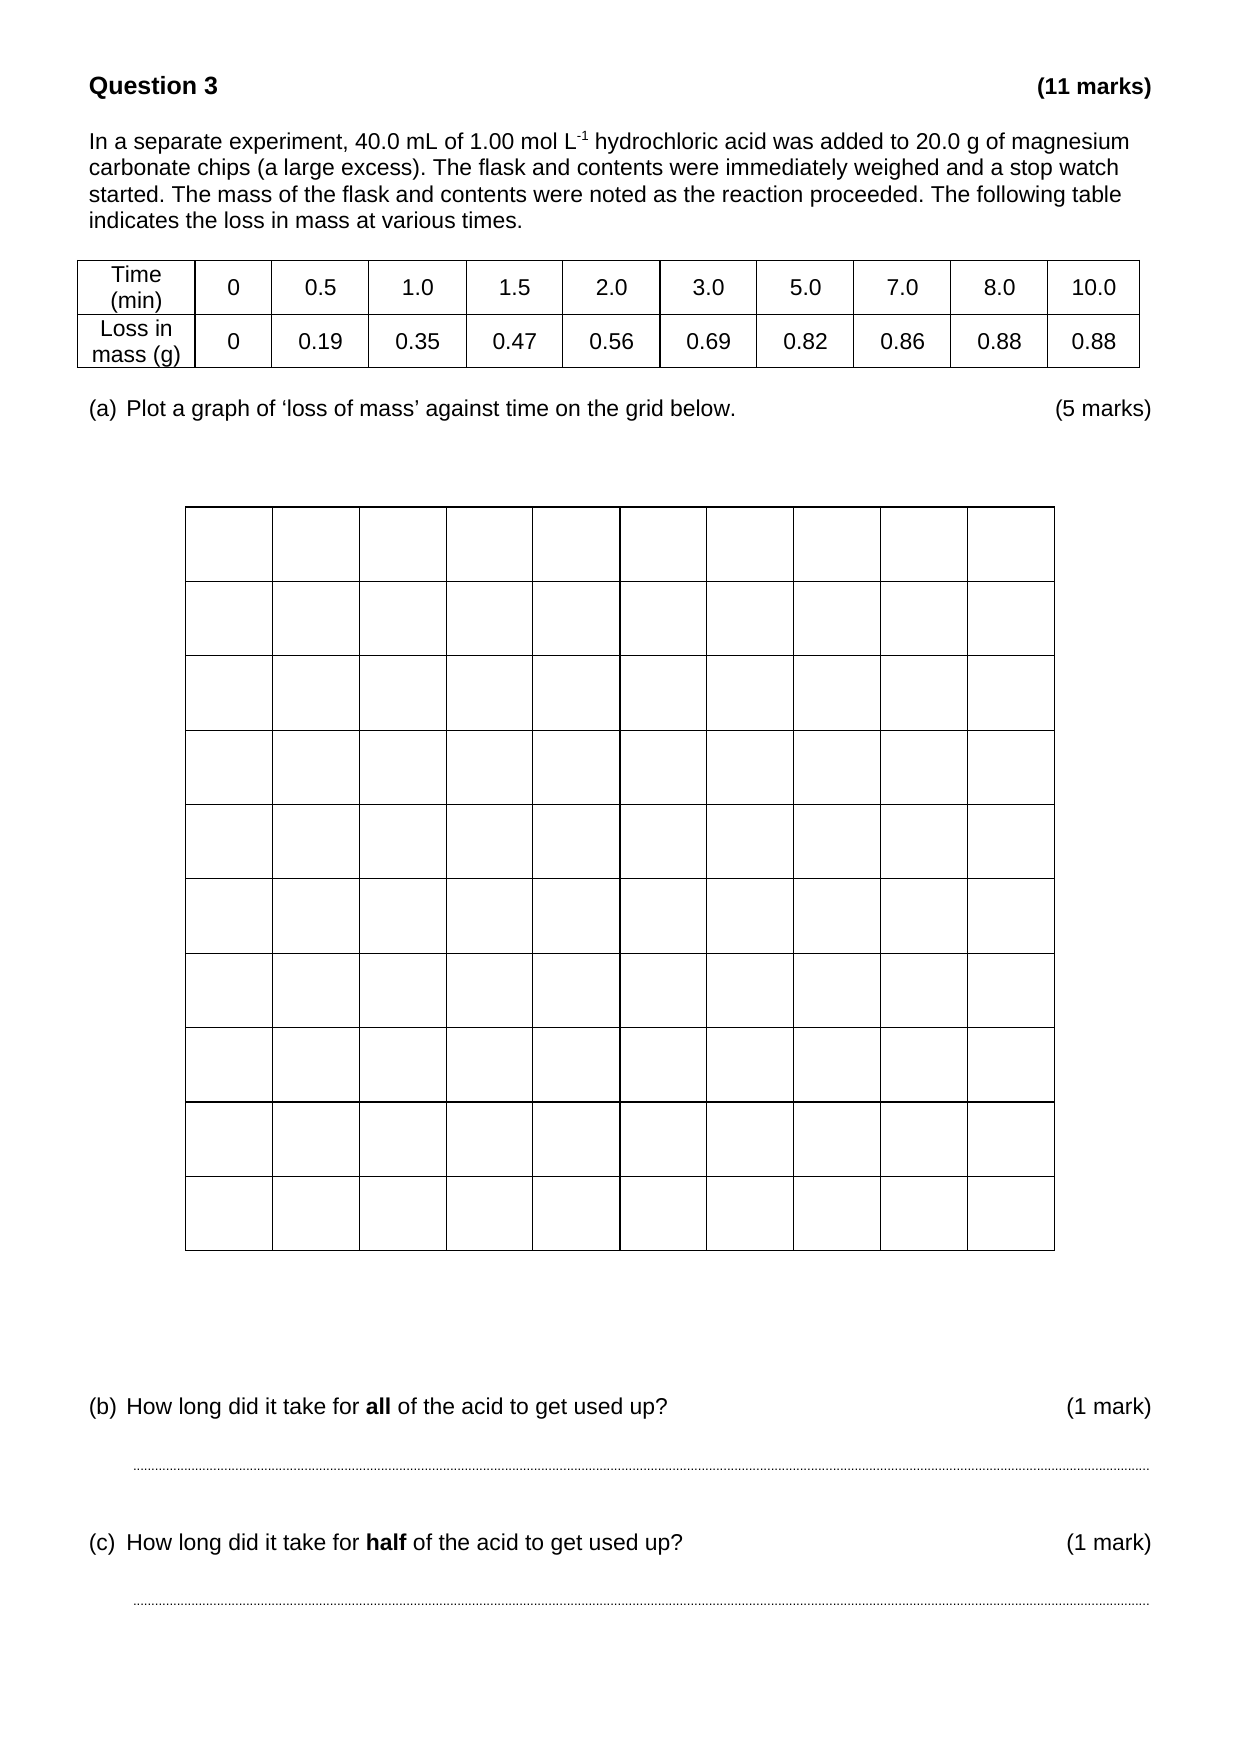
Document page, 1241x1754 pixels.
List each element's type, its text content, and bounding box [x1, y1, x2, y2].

table_cell [707, 1103, 793, 1176]
table_header [968, 508, 1054, 581]
table_cell [968, 656, 1054, 729]
table_cell [533, 582, 619, 655]
table_cell [273, 1177, 359, 1250]
table_cell [621, 879, 706, 953]
table_cell [794, 1103, 880, 1176]
table_cell [533, 731, 619, 804]
table_cell [968, 954, 1054, 1027]
table_cell [621, 582, 706, 655]
table_cell [533, 1177, 619, 1250]
table_cell [447, 1103, 532, 1176]
table_cell [621, 1103, 706, 1176]
table_cell [533, 954, 619, 1027]
table_cell [447, 879, 532, 953]
table_header [186, 508, 272, 581]
table_cell [621, 731, 706, 804]
table_header Time (min) [78, 261, 194, 313]
table_cell [273, 582, 359, 655]
list Plot a graph of ‘loss of mass’ against time on the grid below. (5 marks) [89, 395, 1152, 421]
table_cell 0.88 [1048, 315, 1139, 367]
table_cell [447, 1028, 532, 1101]
table_cell [273, 805, 359, 878]
table_cell [533, 805, 619, 878]
table_cell [360, 1103, 446, 1176]
table_cell [707, 1028, 793, 1101]
list How long did it take for half of the acid to get used up? (1 mark) [89, 1529, 1152, 1555]
table_cell 0.82 [757, 315, 853, 367]
table_cell [360, 731, 446, 804]
table_cell [447, 954, 532, 1027]
table_cell 0.56 [563, 315, 659, 367]
table_cell [533, 656, 619, 729]
table_cell [360, 805, 446, 878]
table_header 1.5 [467, 261, 562, 313]
table_cell [621, 954, 706, 1027]
table_cell [881, 1177, 967, 1250]
table_cell [968, 1103, 1054, 1176]
table_cell [794, 1028, 880, 1101]
table_cell [360, 656, 446, 729]
table_cell [447, 656, 532, 729]
table_cell Loss in mass (g) [78, 315, 194, 367]
table_header 0.5 [272, 261, 368, 313]
table_cell [447, 582, 532, 655]
table_cell [707, 731, 793, 804]
table_header [360, 508, 446, 581]
list (11 marks) [89, 71, 1152, 99]
table_cell 0.35 [369, 315, 466, 367]
table_cell [273, 1028, 359, 1101]
table_cell [447, 1177, 532, 1250]
table_cell [186, 1028, 272, 1101]
table_cell [968, 1028, 1054, 1101]
table_cell [794, 954, 880, 1027]
table_cell [794, 805, 880, 878]
table_cell [186, 731, 272, 804]
table_header [881, 508, 967, 581]
table_cell [186, 954, 272, 1027]
table_cell [707, 656, 793, 729]
table_cell [794, 731, 880, 804]
table_cell [360, 1028, 446, 1101]
table_cell [707, 1177, 793, 1250]
table_cell [968, 879, 1054, 953]
table_cell 0.69 [661, 315, 756, 367]
table_cell [881, 879, 967, 953]
table_cell [794, 656, 880, 729]
table_cell [881, 582, 967, 655]
table_header [794, 508, 880, 581]
table_cell [360, 954, 446, 1027]
table_header [621, 508, 706, 581]
table_cell [881, 731, 967, 804]
table_cell [794, 582, 880, 655]
table_cell [186, 805, 272, 878]
table_cell 0.19 [272, 315, 368, 367]
table_cell [968, 805, 1054, 878]
text In a separate experiment, 40.0 mL of 1.00 mol L-1 hydrochloric acid was added to 20.0 g of magnesium carbonate chips (a large excess). The flask and contents were immediately weighed and a stop watch started. The mass of the flask and contents were noted as the reaction proceeded. The following table indicates the loss in mass at various times. [89, 128, 1152, 233]
table_cell [273, 1103, 359, 1176]
table_cell [533, 1028, 619, 1101]
table_cell [533, 879, 619, 953]
table_header 1.0 [369, 261, 466, 313]
table_cell [881, 656, 967, 729]
table_cell [273, 879, 359, 953]
table_header 10.0 [1048, 261, 1139, 313]
table_cell [881, 954, 967, 1027]
table_cell [707, 805, 793, 878]
table_cell [621, 656, 706, 729]
table_cell [186, 879, 272, 953]
table_cell [447, 805, 532, 878]
table_cell [881, 1028, 967, 1101]
table_cell [186, 582, 272, 655]
table_header [707, 508, 793, 581]
table_cell [273, 656, 359, 729]
table_cell 0 [196, 315, 271, 367]
table_cell [707, 582, 793, 655]
table_cell [881, 1103, 967, 1176]
table_cell [186, 1177, 272, 1250]
list How long did it take for all of the acid to get used up? (1 mark) [89, 1393, 1152, 1420]
table_cell [794, 879, 880, 953]
table_cell [447, 731, 532, 804]
table_cell [968, 582, 1054, 655]
table_cell [968, 1177, 1054, 1250]
table_header [447, 508, 532, 581]
table_header 0 [196, 261, 271, 313]
table_header 5.0 [757, 261, 853, 313]
table_cell [186, 656, 272, 729]
table_cell [794, 1177, 880, 1250]
table_header 2.0 [563, 261, 659, 313]
table_cell [707, 879, 793, 953]
table_header 7.0 [854, 261, 950, 313]
table_cell [360, 879, 446, 953]
table_header [273, 508, 359, 581]
table_cell [273, 954, 359, 1027]
table_cell [360, 1177, 446, 1250]
table_cell 0.86 [854, 315, 950, 367]
table_cell [621, 805, 706, 878]
table_cell [273, 731, 359, 804]
table_cell [881, 805, 967, 878]
table_header 3.0 [661, 261, 756, 313]
table_cell 0.47 [467, 315, 562, 367]
table_header 8.0 [951, 261, 1047, 313]
table_cell 0.88 [951, 315, 1047, 367]
table_cell [968, 731, 1054, 804]
table_cell [360, 582, 446, 655]
table_cell [186, 1103, 272, 1176]
table_cell [707, 954, 793, 1027]
table_cell [621, 1177, 706, 1250]
table_cell [621, 1028, 706, 1101]
table_cell [533, 1103, 619, 1176]
table_header [533, 508, 619, 581]
